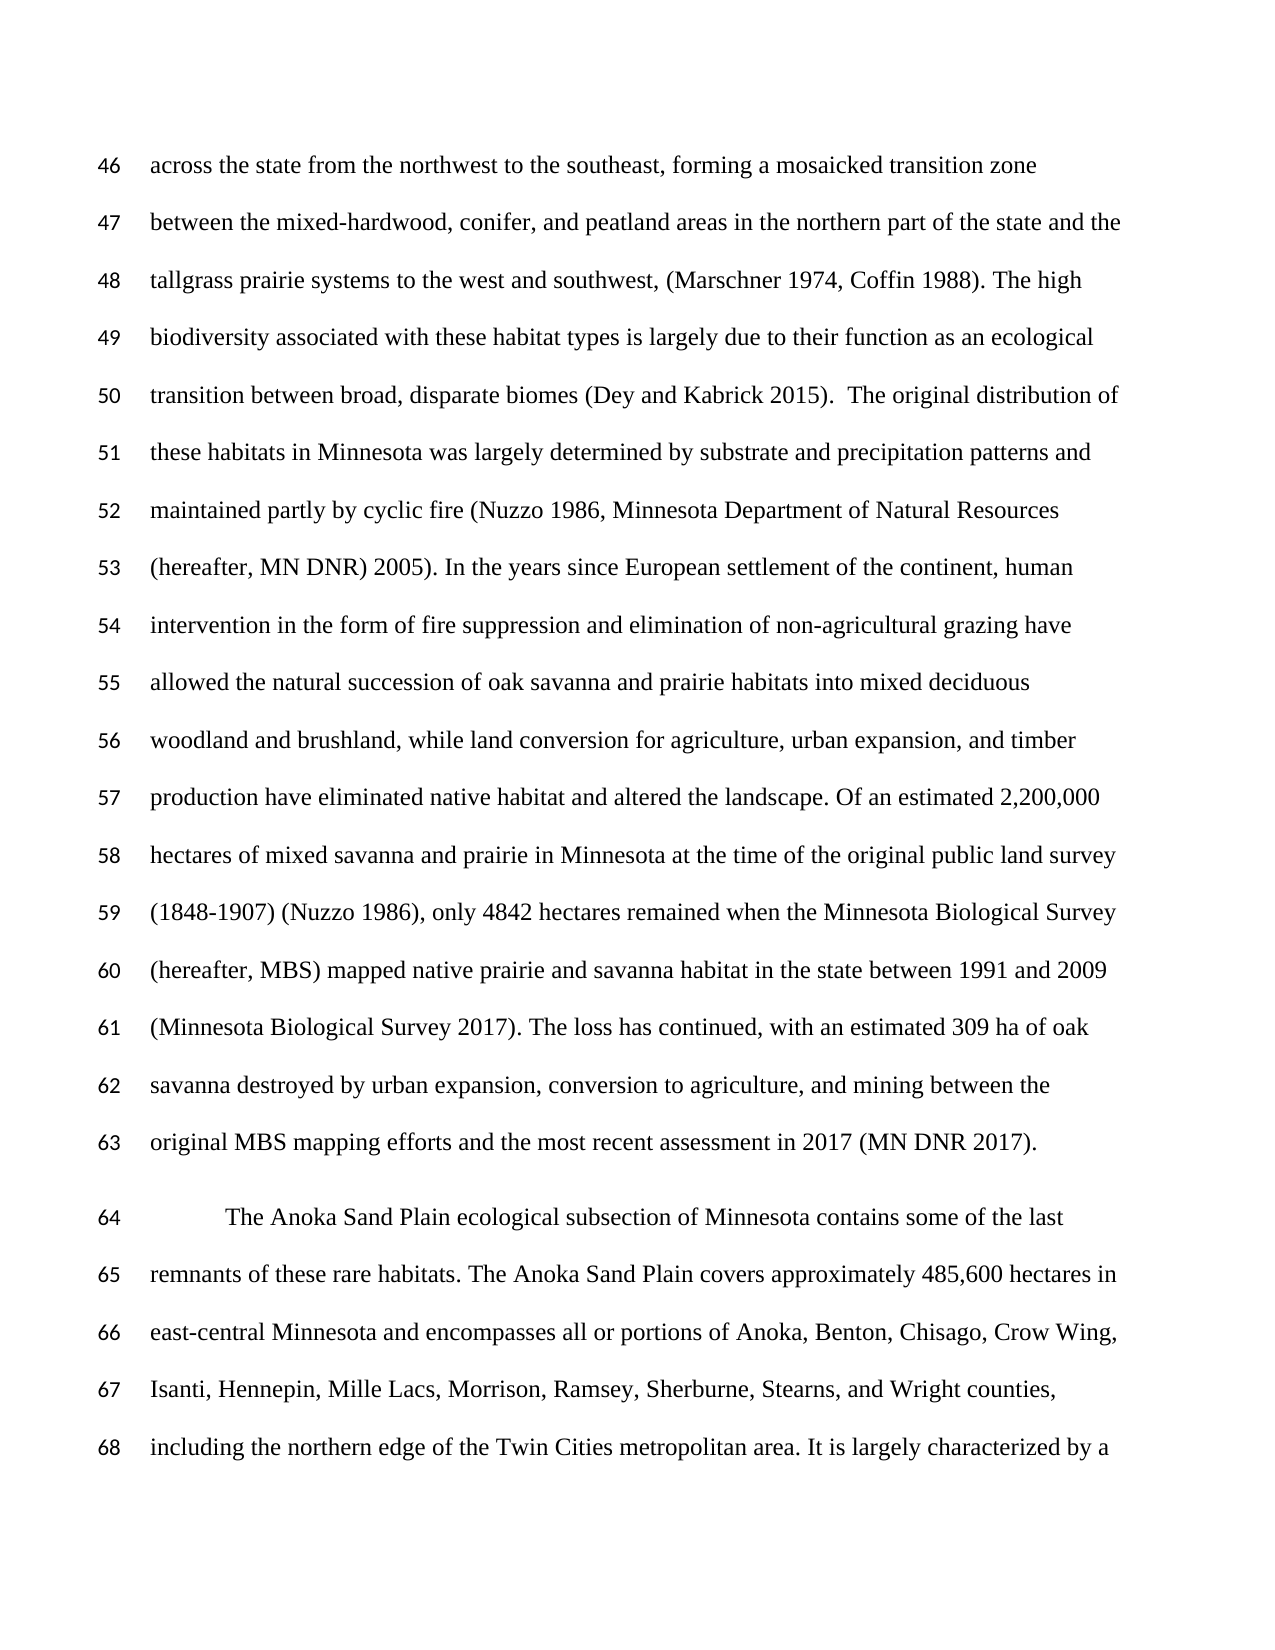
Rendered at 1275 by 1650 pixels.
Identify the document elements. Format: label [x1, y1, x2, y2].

text [150, 1202, 1125, 1460]
text [150, 150, 1125, 1156]
